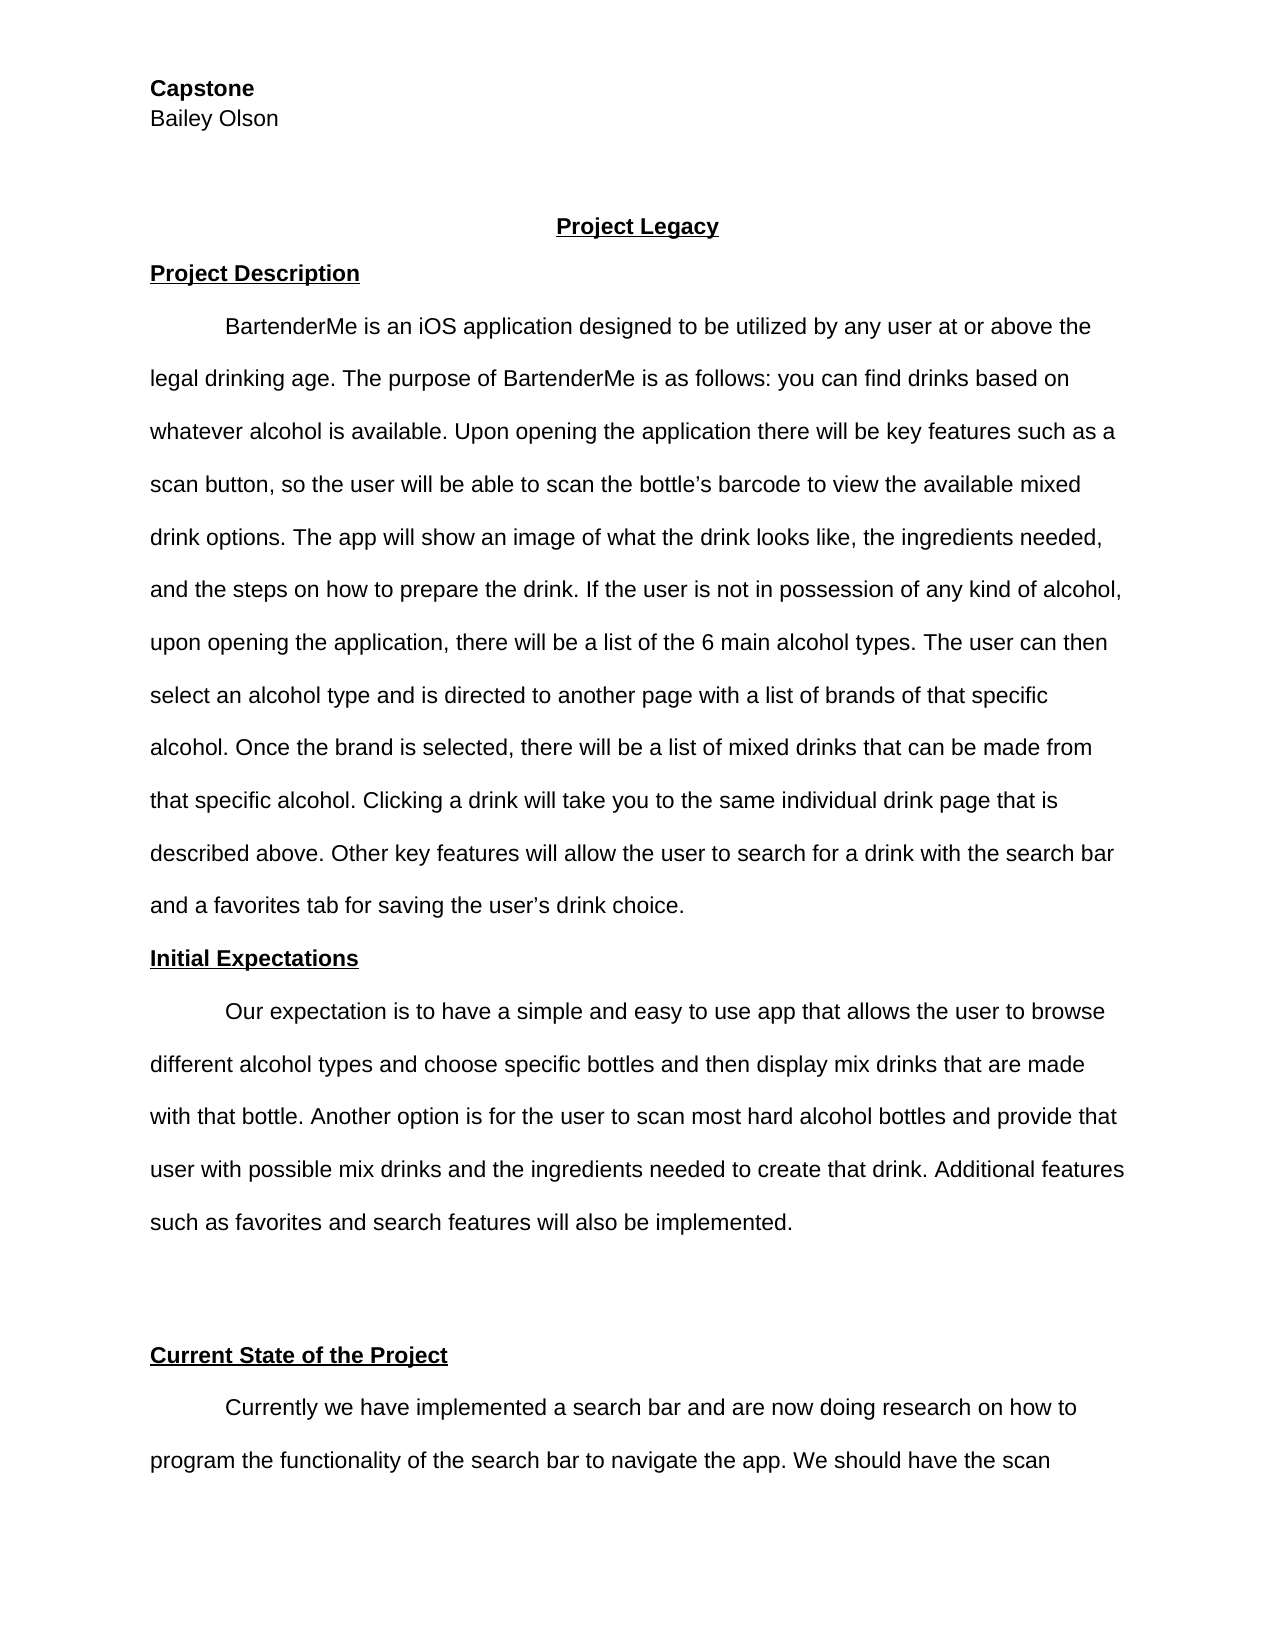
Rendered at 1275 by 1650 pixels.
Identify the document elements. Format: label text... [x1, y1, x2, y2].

text Our expectation is to have a simple and easy to use app that allows the user to browse different alcohol types and choose specific bottles and then display mix drinks that are made with that bottle. Another option is for the user to scan most hard alcohol bottles and provide that user with possible mix drinks and the ingredients needed to create that drink. Additional features such as favorites and search features will also be implemented. [150, 998, 1125, 1235]
text Project Legacy [150, 213, 1125, 239]
text Initial Expectations [150, 945, 1125, 972]
text Project Description [150, 260, 1125, 286]
text Current State of the Project [150, 1342, 1125, 1368]
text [150, 1394, 1125, 1473]
text BartenderMe is an iOS application designed to be utilized by any user at or above the legal drinking age. The purpose of BartenderMe is as follows: you can find drinks based on whatever alcohol is available. Upon opening the application there will be key features such as a scan button, so the user will be able to scan the bottle’s barcode to view the available mixed drink options. The app will show an image of what the drink looks like, the ingredients needed, and the steps on how to prepare the drink. If the user is not in possession of any kind of alcohol, upon opening the application, there will be a list of the 6 main alcohol types. The user can then select an alcohol type and is directed to another page with a list of brands of that specific alcohol. Once the brand is selected, there will be a list of mixed drinks that can be made from that specific alcohol. Clicking a drink will take you to the same individual drink page that is described above. Other key features will allow the user to search for a drink with the search bar and a favorites tab for saving the user’s drink choice. [150, 313, 1125, 919]
